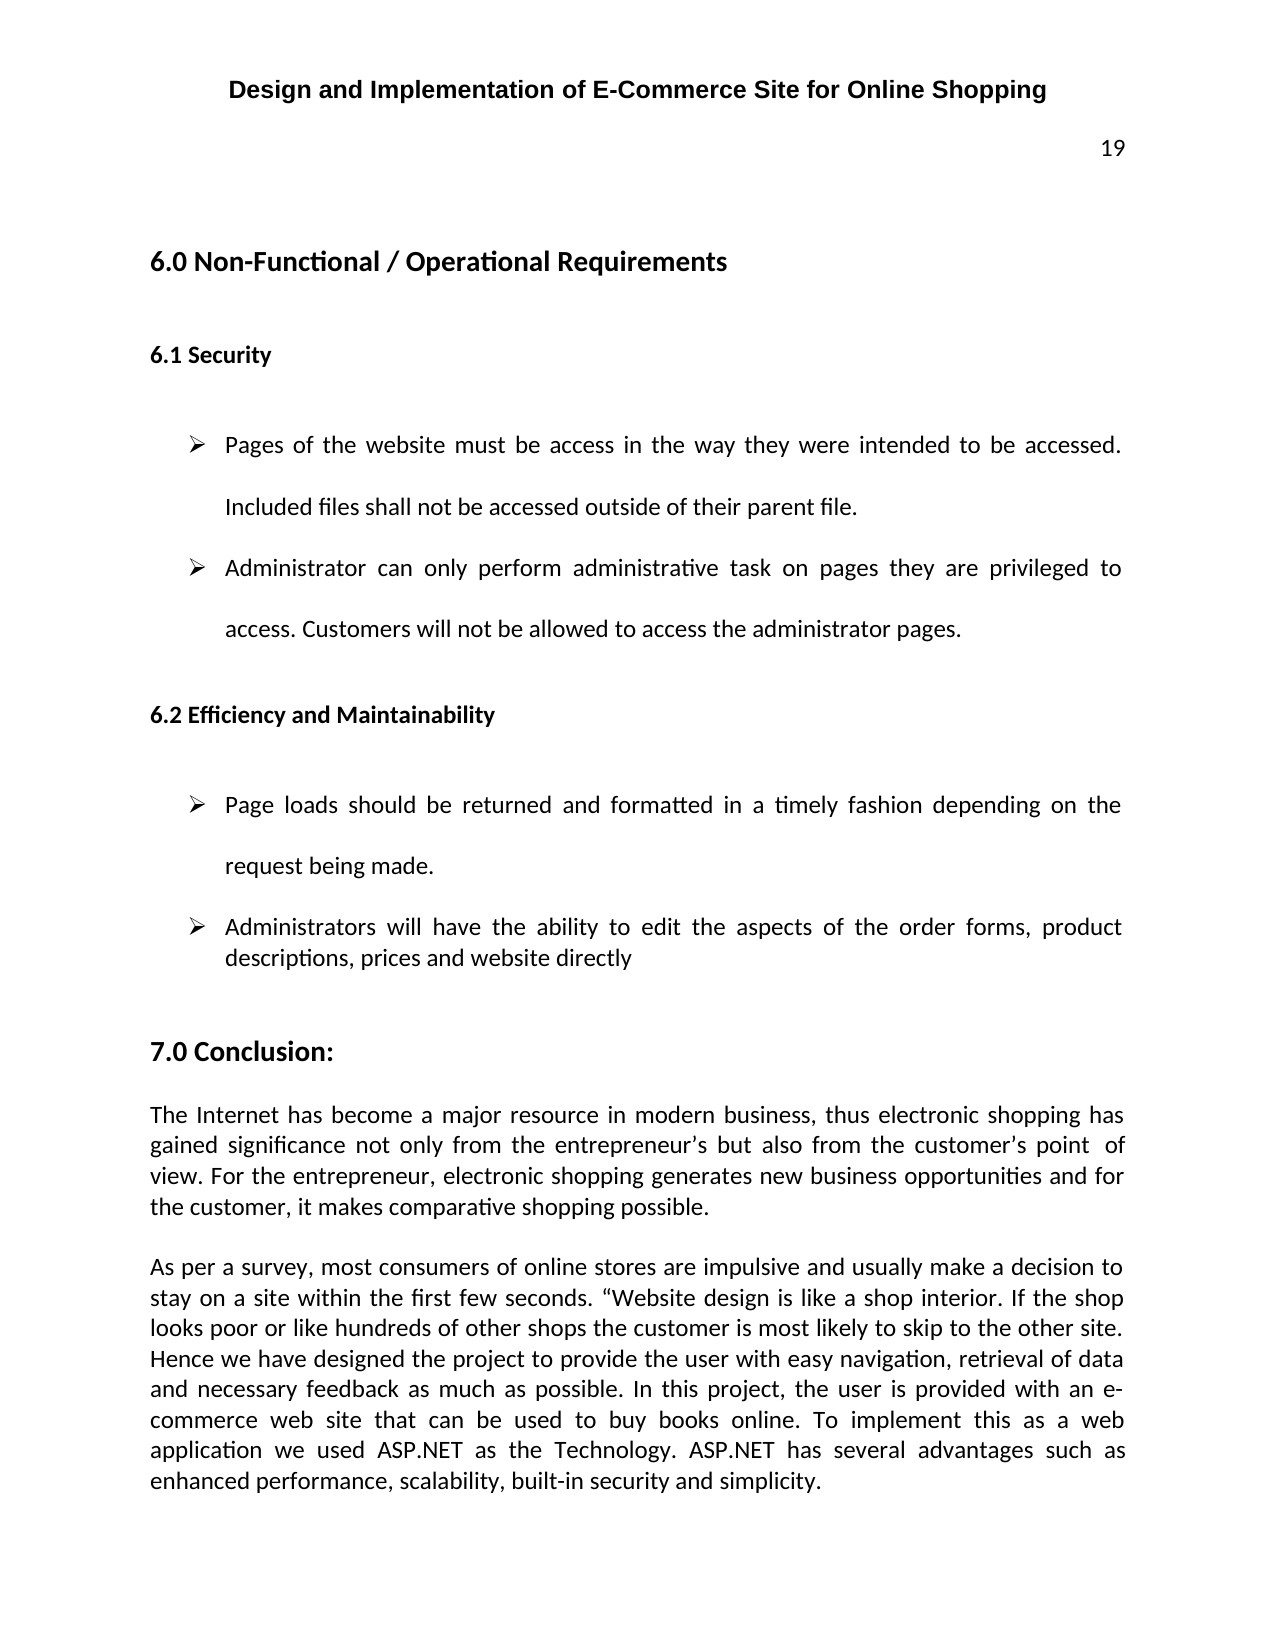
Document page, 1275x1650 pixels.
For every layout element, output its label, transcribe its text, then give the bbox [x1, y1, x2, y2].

subtitle Efficiency and Maintainability [150, 699, 1177, 729]
subtitle Non-Functional / Operational Requirements [150, 243, 1177, 279]
text As per a survey, most consumers of online stores are impulsive and usually make a decision to stay on a site within the first few seconds. “Website design is like a shop interior. If the shop looks poor or like hundreds of other shops the customer is most likely to skip to the other site. Hence we have designed the project to provide the user with easy navigation, retrieval of data and necessary feedback as much as possible. In this project, the user is provided with an e- commerce web site that can be used to buy books online. To implement this as a web application we used ASP.NET as the Technology. ASP.NET has several advantages such as enhanced performance, scalability, built-in security and simplicity. [150, 1252, 1126, 1496]
list Pages of the website must be access in the way they were intended to be accessed. [187, 430, 1177, 460]
text Included files shall not be accessed outside of their parent file. [225, 491, 1177, 521]
list Administrator can only perform administrative task on pages they are privileged to access. Customers will not be allowed to access the administrator pages. [187, 552, 1126, 643]
list Page loads should be returned and formatted in a timely fashion depending on the request being made. [187, 789, 1125, 881]
text The Internet has become a major resource in modern business, thus electronic shopping has gained significance not only from the entrepreneur’s but also from the customer’s point of view. For the entrepreneur, electronic shopping generates new business opportunities and for the customer, it makes comparative shopping possible. [150, 1099, 1125, 1221]
list Administrators will have the ability to edit the aspects of the order forms, product descriptions, prices and website directly [187, 911, 1126, 972]
subtitle Security [150, 339, 1177, 370]
subtitle 7.0 Conclusion: [150, 1033, 1177, 1069]
